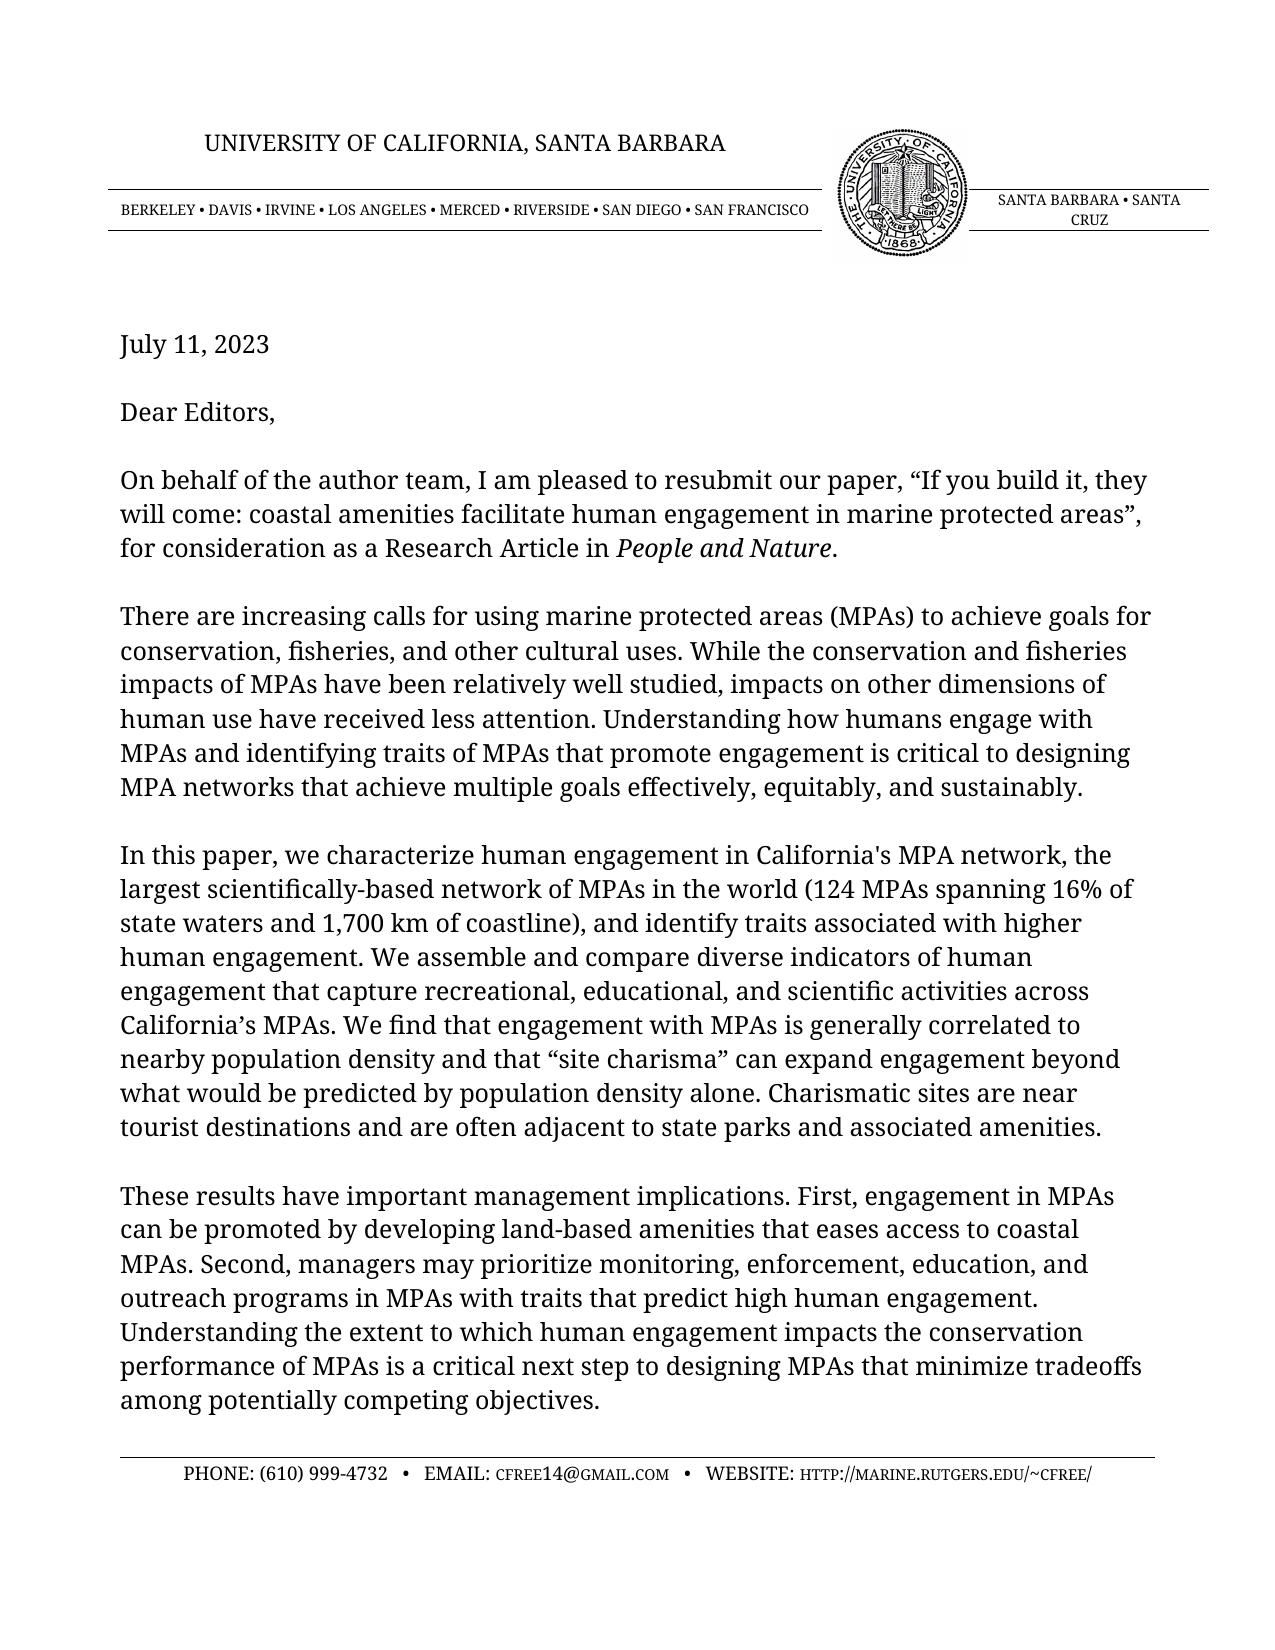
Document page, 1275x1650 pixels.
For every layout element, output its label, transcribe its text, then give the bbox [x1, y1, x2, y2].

text July 11, 2023 [120, 327, 1155, 361]
text There are increasing calls for using marine protected areas (MPAs) to achieve goals for conservation, fisheries, and other cultural uses. While the conservation and fisheries impacts of MPAs have been relatively well studied, impacts on other dimensions of human use have received less attention. Understanding how humans engage with MPAs and identifying traits of MPAs that promote engagement is critical to designing MPA networks that achieve multiple goals effectively, equitably, and sustainably. [120, 599, 1155, 837]
text These results have important management implications. First, engagement in MPAs can be promoted by developing land-based amenities that eases access to coastal MPAs. Second, managers may prioritize monitoring, enforcement, education, and outreach programs in MPAs with traits that predict high human engagement. Understanding the extent to which human engagement impacts the conservation performance of MPAs is a critical next step to designing MPAs that minimize tradeoffs among potentially competing objectives. [120, 1178, 1155, 1417]
text Dear Editors, [120, 395, 1155, 429]
picture [833, 126, 970, 262]
text On behalf of the author team, I am pleased to resubmit our paper, “If you build it, they will come: coastal amenities facilitate human engagement in marine protected areas”, for consideration as a Research Article in People and Nature. [120, 463, 1155, 565]
text In this paper, we characterize human engagement in California's MPA network, the largest scientifically-based network of MPAs in the world (124 MPAs spanning 16% of state waters and 1,700 km of coastline), and identify traits associated with higher human engagement. We assemble and compare diverse indicators of human engagement that capture recreational, educational, and scientific activities across California’s MPAs. We find that engagement with MPAs is generally correlated to nearby population density and that “site charisma” can expand engagement beyond what would be predicted by population density alone. Charismatic sites are near tourist destinations and are often adjacent to state parks and associated amenities. [120, 837, 1155, 1144]
